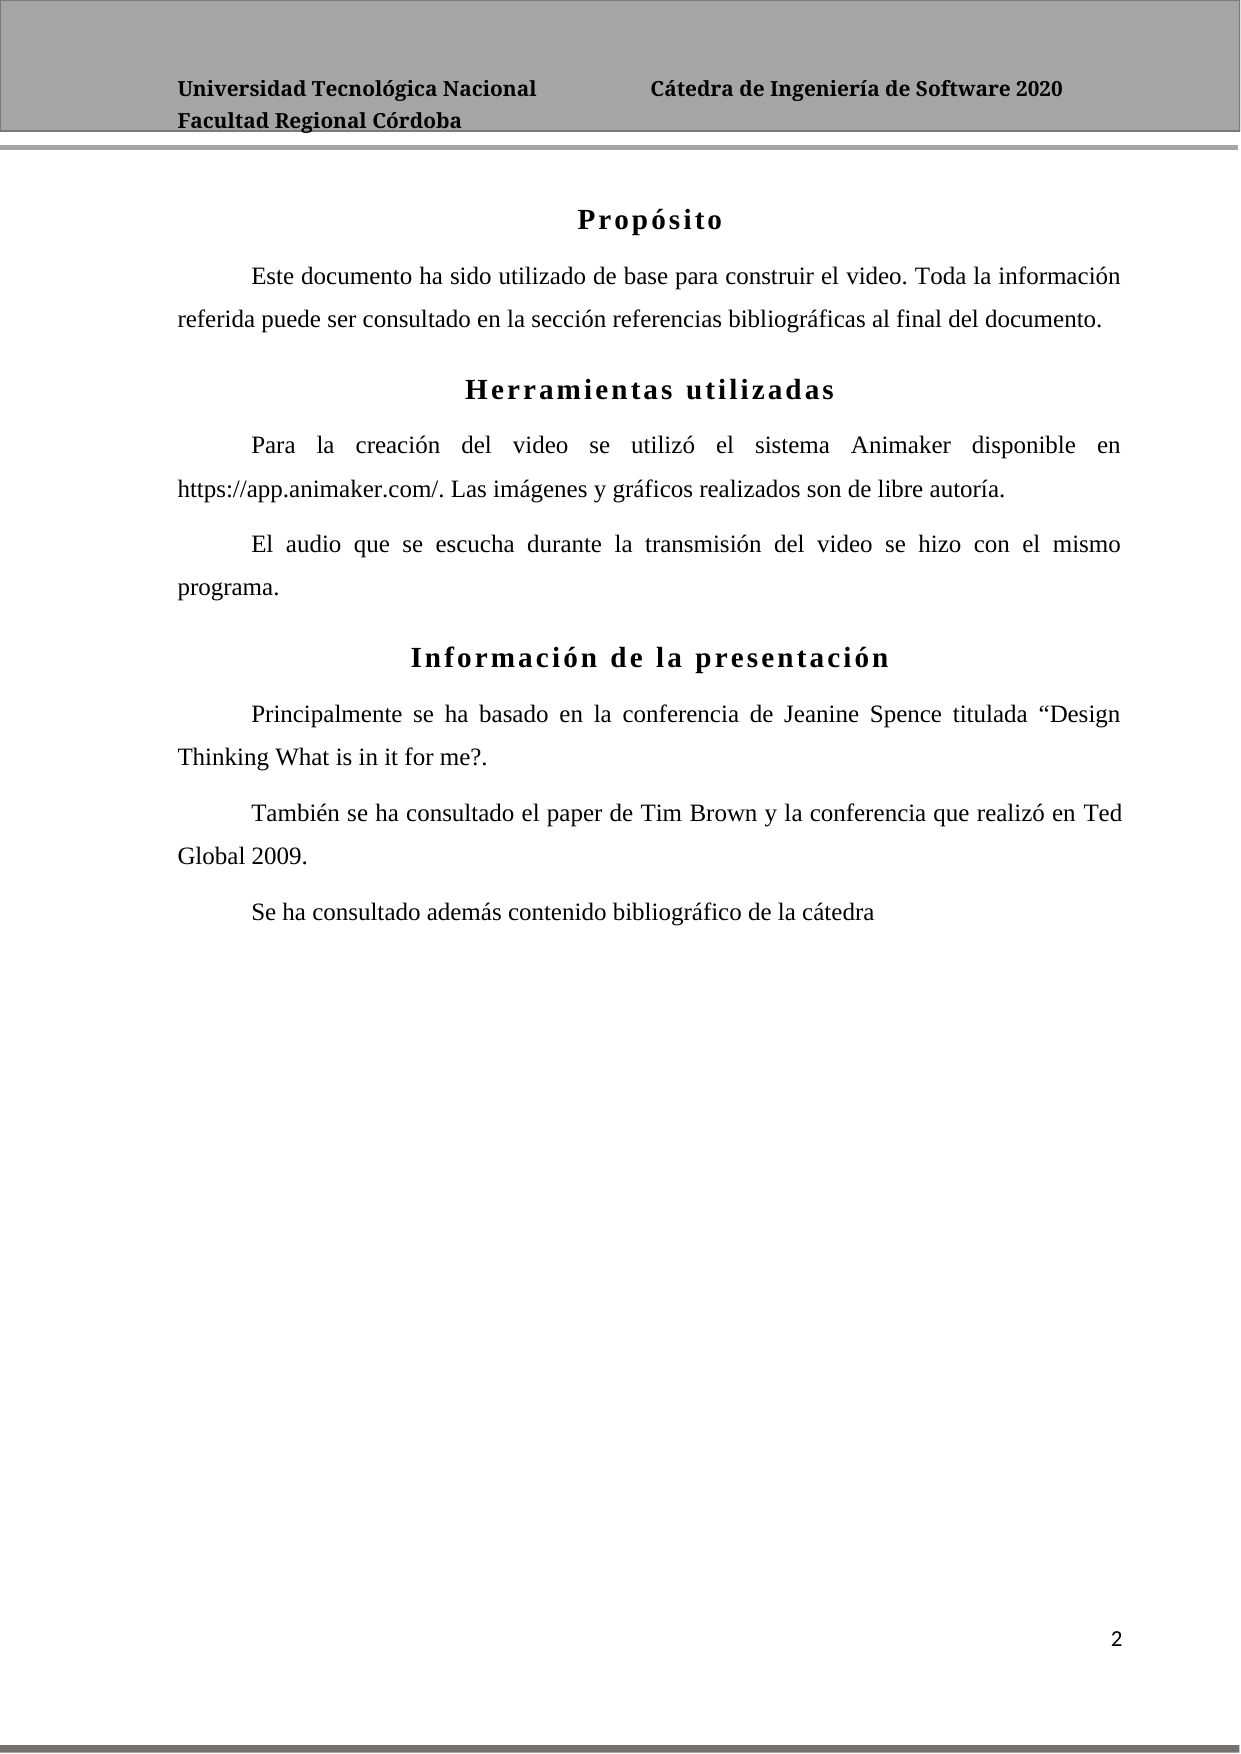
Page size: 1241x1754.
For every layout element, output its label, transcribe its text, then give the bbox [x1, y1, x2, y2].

text Principalmente se ha basado en la conferencia de Jeanine Spence titulada “Design Thinking What is in it for me?. [177, 699, 1122, 771]
text El audio que se escucha durante la transmisión del video se hizo con el mismo programa. [177, 529, 1122, 601]
text Para la creación del video se utilizó el sistema Animaker disponible en https://app.animaker.com/. Las imágenes y gráficos realizados son de libre autoría. [177, 431, 1122, 502]
text Propósito [177, 202, 1122, 236]
text Se ha consultado además contenido bibliográfico de la cátedra [177, 897, 1122, 925]
text También se ha consultado el paper de Tim Brown y la conferencia que realizó en Ted Global 2009. [177, 798, 1122, 870]
text Herramientas utilizadas [177, 372, 1122, 406]
text Información de la presentación [177, 641, 1122, 674]
text Este documento ha sido utilizado de base para construir el video. Toda la información referida puede ser consultado en la sección referencias bibliográficas al final del documento. [177, 261, 1122, 333]
